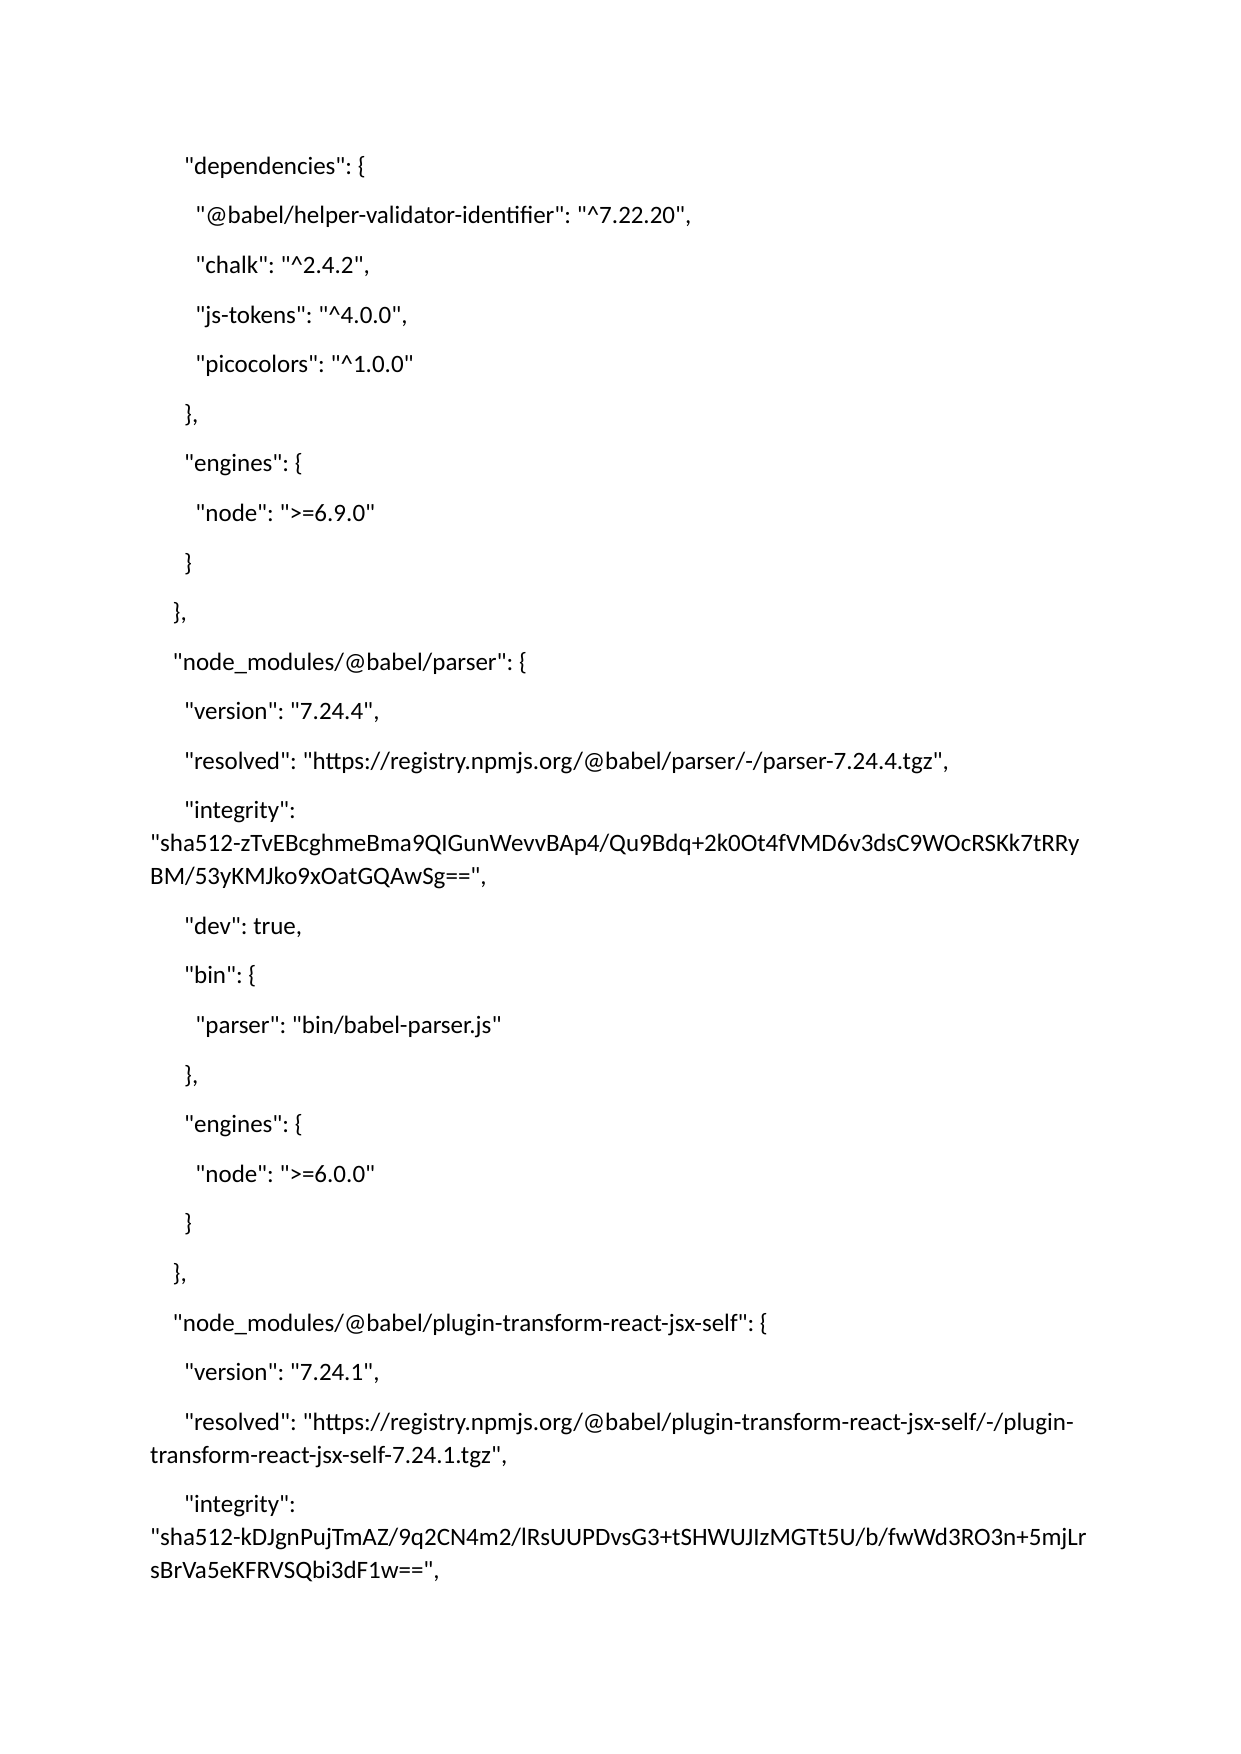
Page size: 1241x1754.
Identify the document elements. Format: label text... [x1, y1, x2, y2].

text "engines": { [150, 1108, 1090, 1139]
text "bin": { [150, 959, 1090, 990]
text "engines": { [150, 447, 1090, 478]
text "node": ">=6.0.0" [150, 1158, 1090, 1188]
text "chalk": "^2.4.2", [150, 249, 1090, 280]
text "@babel/helper-validator-identifier": "^7.22.20", [150, 199, 1090, 230]
text }, [150, 596, 1090, 627]
text "dev": true, [150, 910, 1090, 941]
text } [150, 547, 1090, 577]
text "node_modules/@babel/plugin-transform-react-jsx-self": { [150, 1307, 1090, 1337]
text "parser": "bin/babel-parser.js" [150, 1009, 1090, 1040]
text "picocolors": "^1.0.0" [150, 348, 1090, 379]
text "node_modules/@babel/parser": { [150, 646, 1090, 676]
text } [150, 1207, 1090, 1238]
text "node": ">=6.9.0" [150, 497, 1090, 528]
text }, [150, 1059, 1090, 1089]
text }, [150, 398, 1090, 428]
text "dependencies": { [150, 150, 1090, 181]
text "resolved": "https://registry.npmjs.org/@babel/parser/-/parser-7.24.4.tgz", [150, 745, 1090, 776]
text "resolved": "https://registry.npmjs.org/@babel/plugin-transform-react-jsx-self/-/plugin-transform-react-jsx-self-7.24.1.tgz", [150, 1406, 1090, 1469]
text }, [150, 1257, 1090, 1288]
text "version": "7.24.1", [150, 1356, 1090, 1387]
text "js-tokens": "^4.0.0", [150, 299, 1090, 329]
text "version": "7.24.4", [150, 695, 1090, 726]
text "integrity": "sha512-kDJgnPujTmAZ/9q2CN4m2/lRsUUPDvsG3+tSHWUJIzMGTt5U/b/fwWd3RO3n+5mjLrsBrVa5eKFRVSQbi3dF1w==", [150, 1488, 1090, 1585]
text "integrity": "sha512-zTvEBcghmeBma9QIGunWevvBAp4/Qu9Bdq+2k0Ot4fVMD6v3dsC9WOcRSKk7tRRyBM/53yKMJko9xOatGQAwSg==", [150, 794, 1090, 891]
